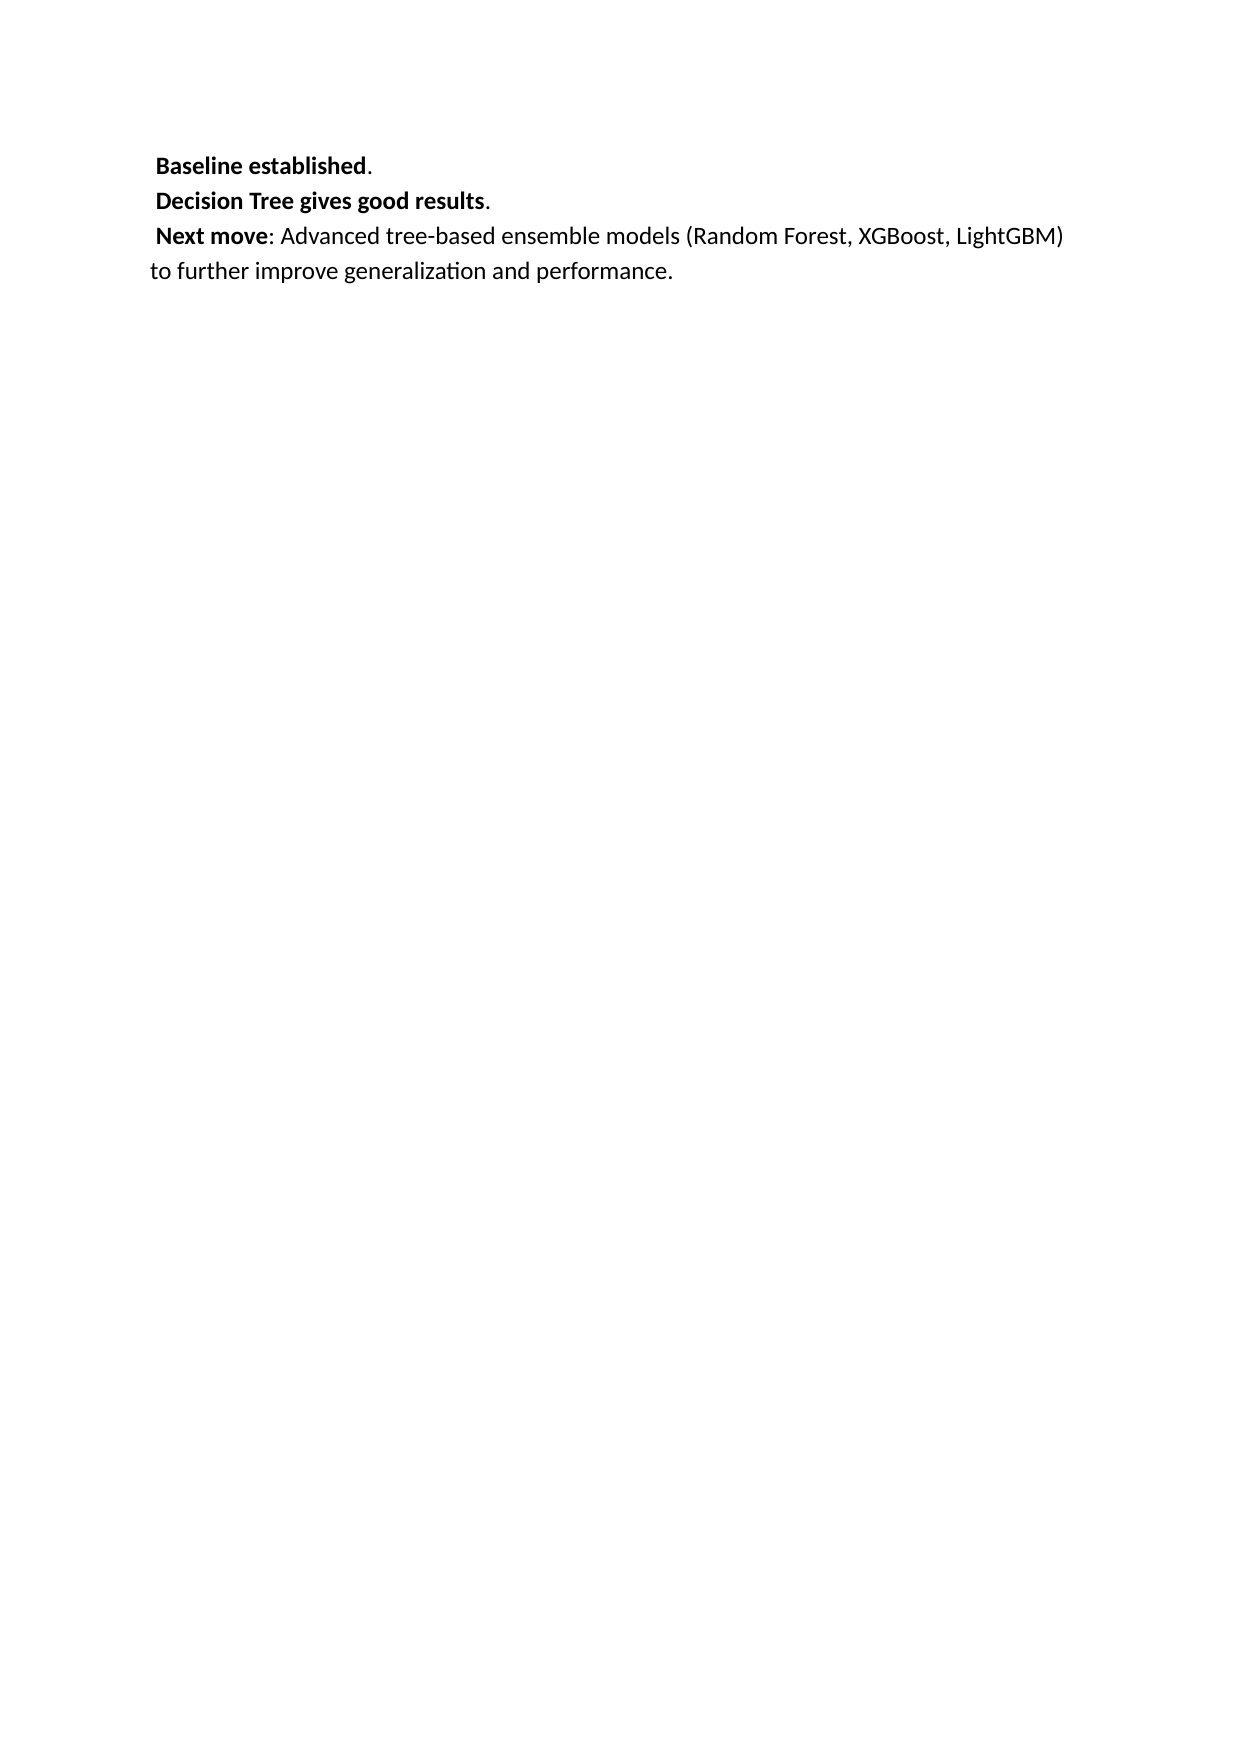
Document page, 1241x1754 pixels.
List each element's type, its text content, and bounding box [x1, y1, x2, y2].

text Baseline established. Decision Tree gives good results. Next move: Advanced tree-based ensemble models (Random Forest, XGBoost, LightGBM) to further improve generalization and performance. [150, 150, 1090, 286]
